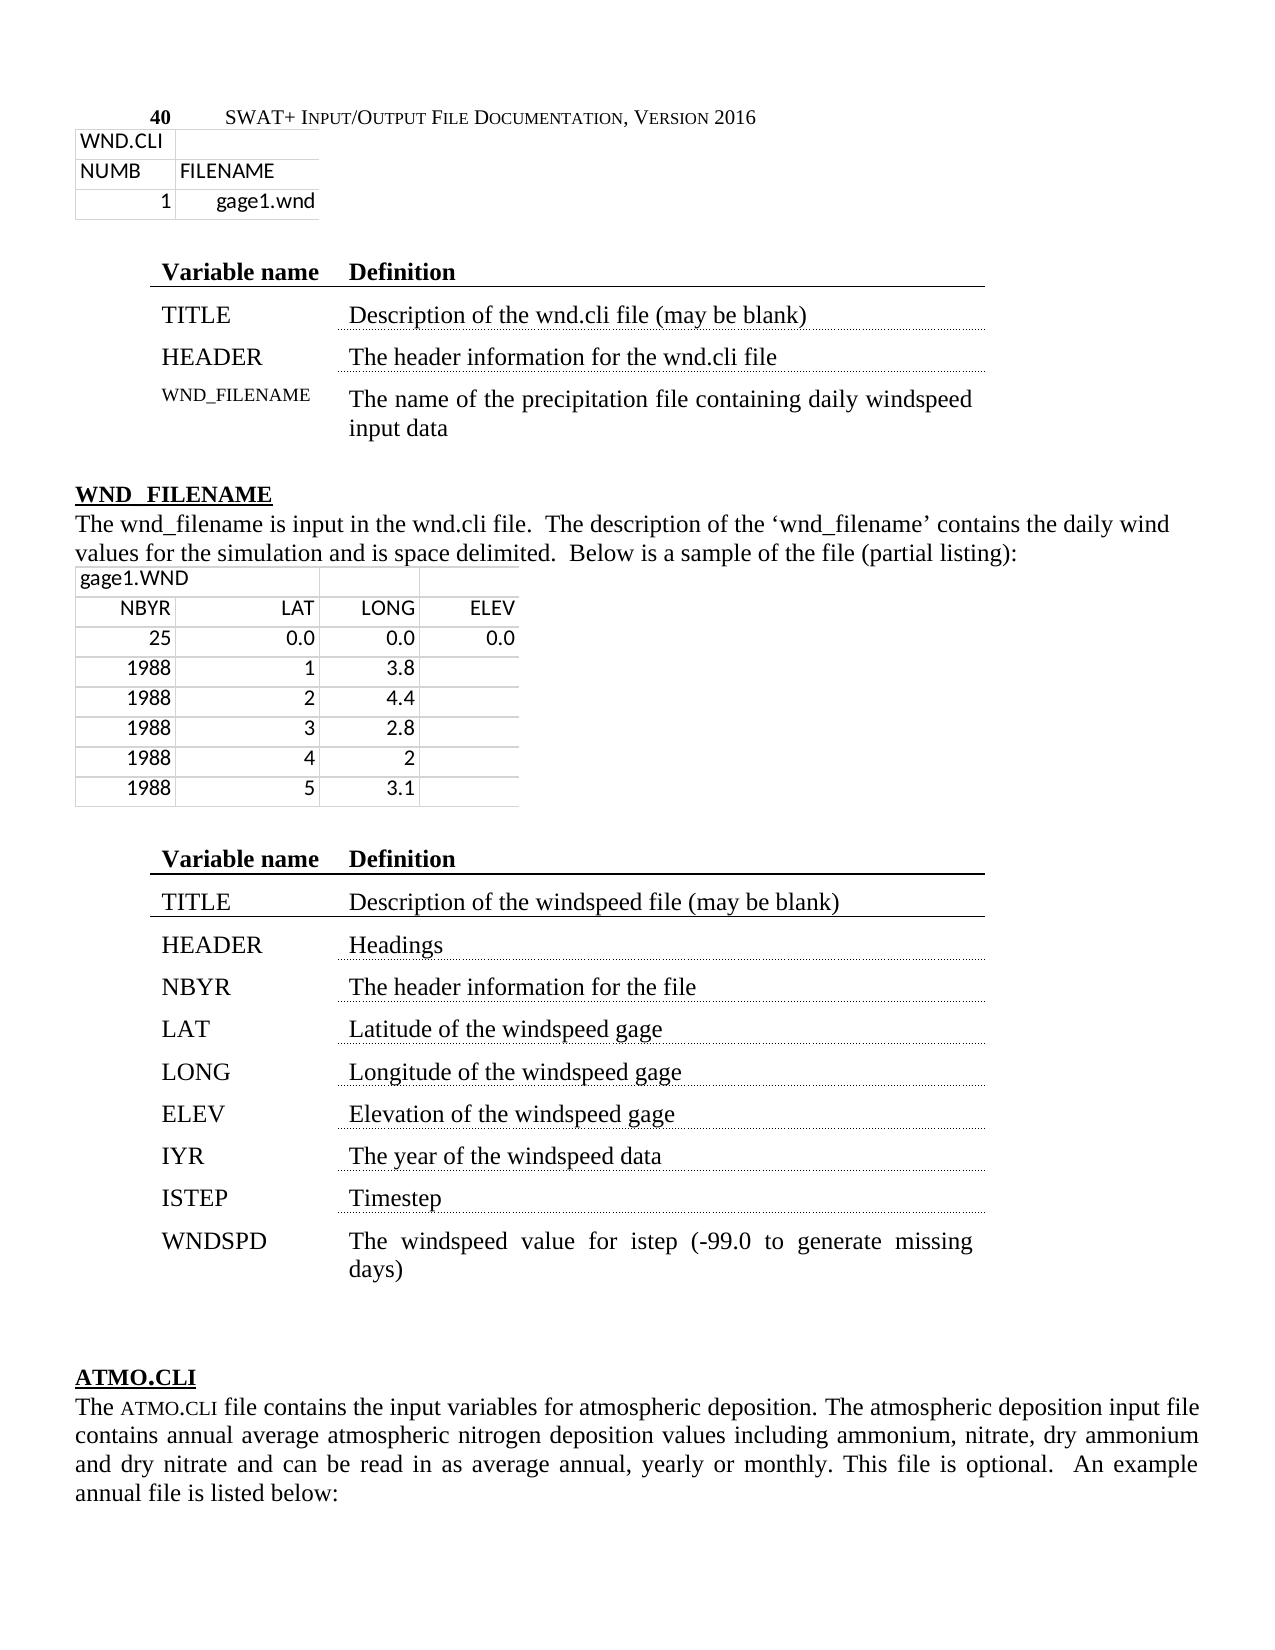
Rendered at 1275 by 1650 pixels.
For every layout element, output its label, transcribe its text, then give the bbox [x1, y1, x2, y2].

table_cell Latitude of the windspeed gage [338, 1001, 984, 1043]
table_cell Longitude of the windspeed gage [338, 1043, 984, 1085]
table_cell Elevation of the windspeed gage [338, 1085, 984, 1128]
table_cell Description of the windspeed file (may be blank) [338, 875, 984, 916]
table_cell The name of the precipitation file containing daily windspeed input data [338, 371, 984, 442]
text wnd_filename [75, 475, 1200, 509]
table_cell ELEV [150, 1085, 337, 1128]
table_cell Description of the wnd.cli file (may be blank) [338, 287, 984, 328]
table_cell Headings [338, 917, 984, 958]
table_cell The windspeed value for istep (-99.0 to generate missing days) [338, 1212, 984, 1324]
text The wnd_filename is input in the wnd.cli file. The description of the ‘wnd_filename’ contains the daily wind values for the simulation and is space delimited. Below is a sample of the file (partial listing): [75, 509, 1200, 566]
table_header Definition [338, 244, 984, 286]
table_cell LAT [150, 1001, 337, 1043]
text atmo.cli [75, 1358, 1200, 1392]
table_cell The header information for the file [338, 959, 984, 1001]
table_header Variable name [150, 832, 337, 873]
table_cell HEADER [150, 329, 337, 371]
table_cell Title [150, 875, 337, 916]
table_cell The header information for the wnd.cli file [338, 329, 984, 371]
table_cell The year of the windspeed data [338, 1128, 984, 1170]
table_header Variable name [150, 244, 337, 286]
table_cell IYR [150, 1128, 337, 1170]
text The atmo.cli file contains the input variables for atmospheric deposition. The atmospheric deposition input file contains annual average atmospheric nitrogen deposition values including ammonium, nitrate, dry ammonium and dry nitrate and can be read in as average annual, yearly or monthly. This file is optional. An example annual file is listed below: [75, 1392, 1200, 1507]
table_cell LONG [150, 1043, 337, 1085]
table_cell WNDSPD [150, 1212, 337, 1324]
table_cell Timestep [338, 1170, 984, 1212]
table_cell NBYR [150, 959, 337, 1001]
table_cell ISTEP [150, 1170, 337, 1212]
table_header Definition [338, 832, 984, 873]
table_cell Title [150, 287, 337, 328]
table_cell WND_FILENAME [150, 371, 337, 442]
table_cell Header [150, 917, 337, 958]
